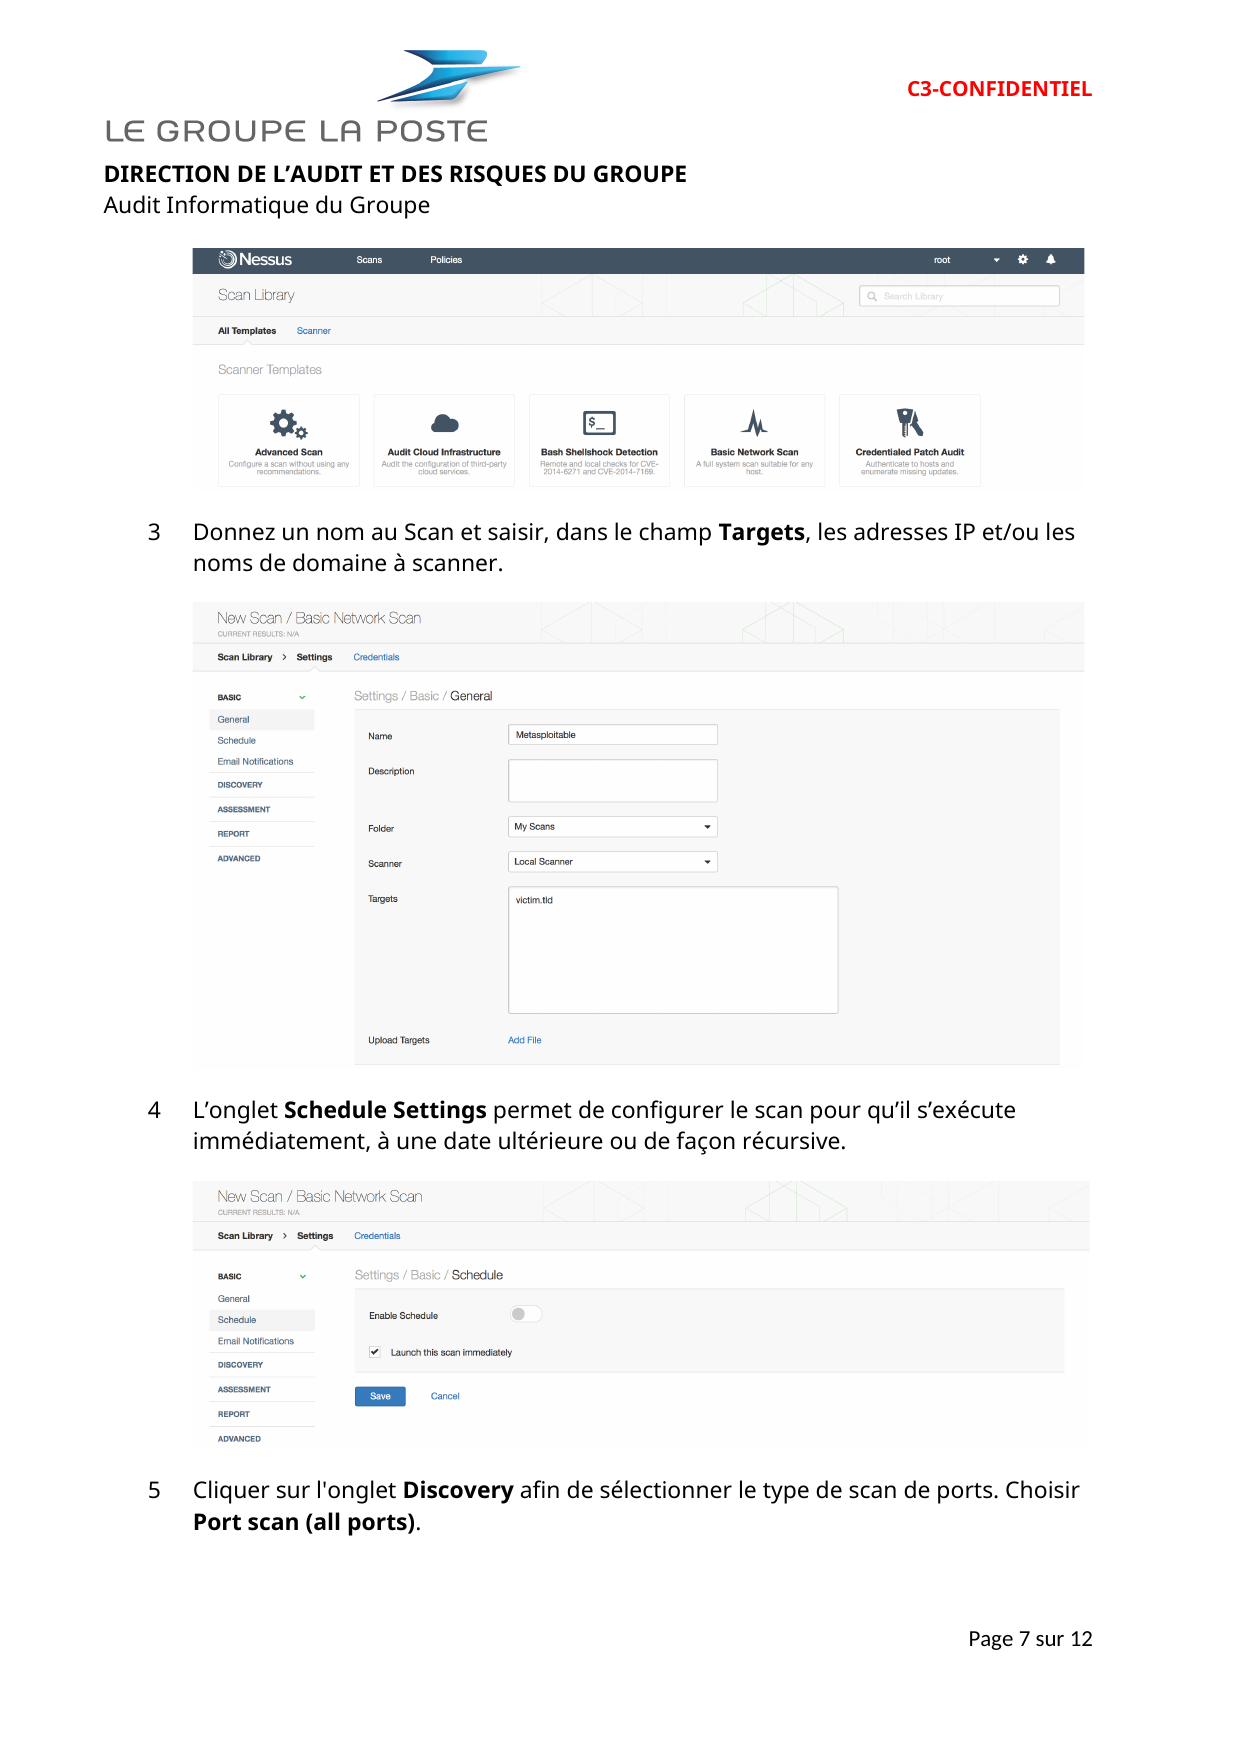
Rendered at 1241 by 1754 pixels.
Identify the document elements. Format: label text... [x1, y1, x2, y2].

list Donnez un nom au Scan et saisir, dans le champ Targets, les adresses IP et/ou les noms de domaine à scanner. [148, 515, 1093, 578]
picture [490, 168, 498, 179]
picture [192, 1181, 1090, 1450]
list L’onglet Schedule Settings permet de configurer le scan pour qu’il s’exécute immédiatement, à une date ultérieure ou de façon récursive. [148, 1094, 1093, 1157]
list Cliquer sur l'onglet Discovery afin de sélectionner le type de scan de ports. Choisir Port scan (all ports). [148, 1474, 1093, 1537]
picture [3, 0, 562, 183]
picture [558, 168, 562, 179]
picture [192, 602, 1085, 1069]
picture [192, 248, 1085, 491]
